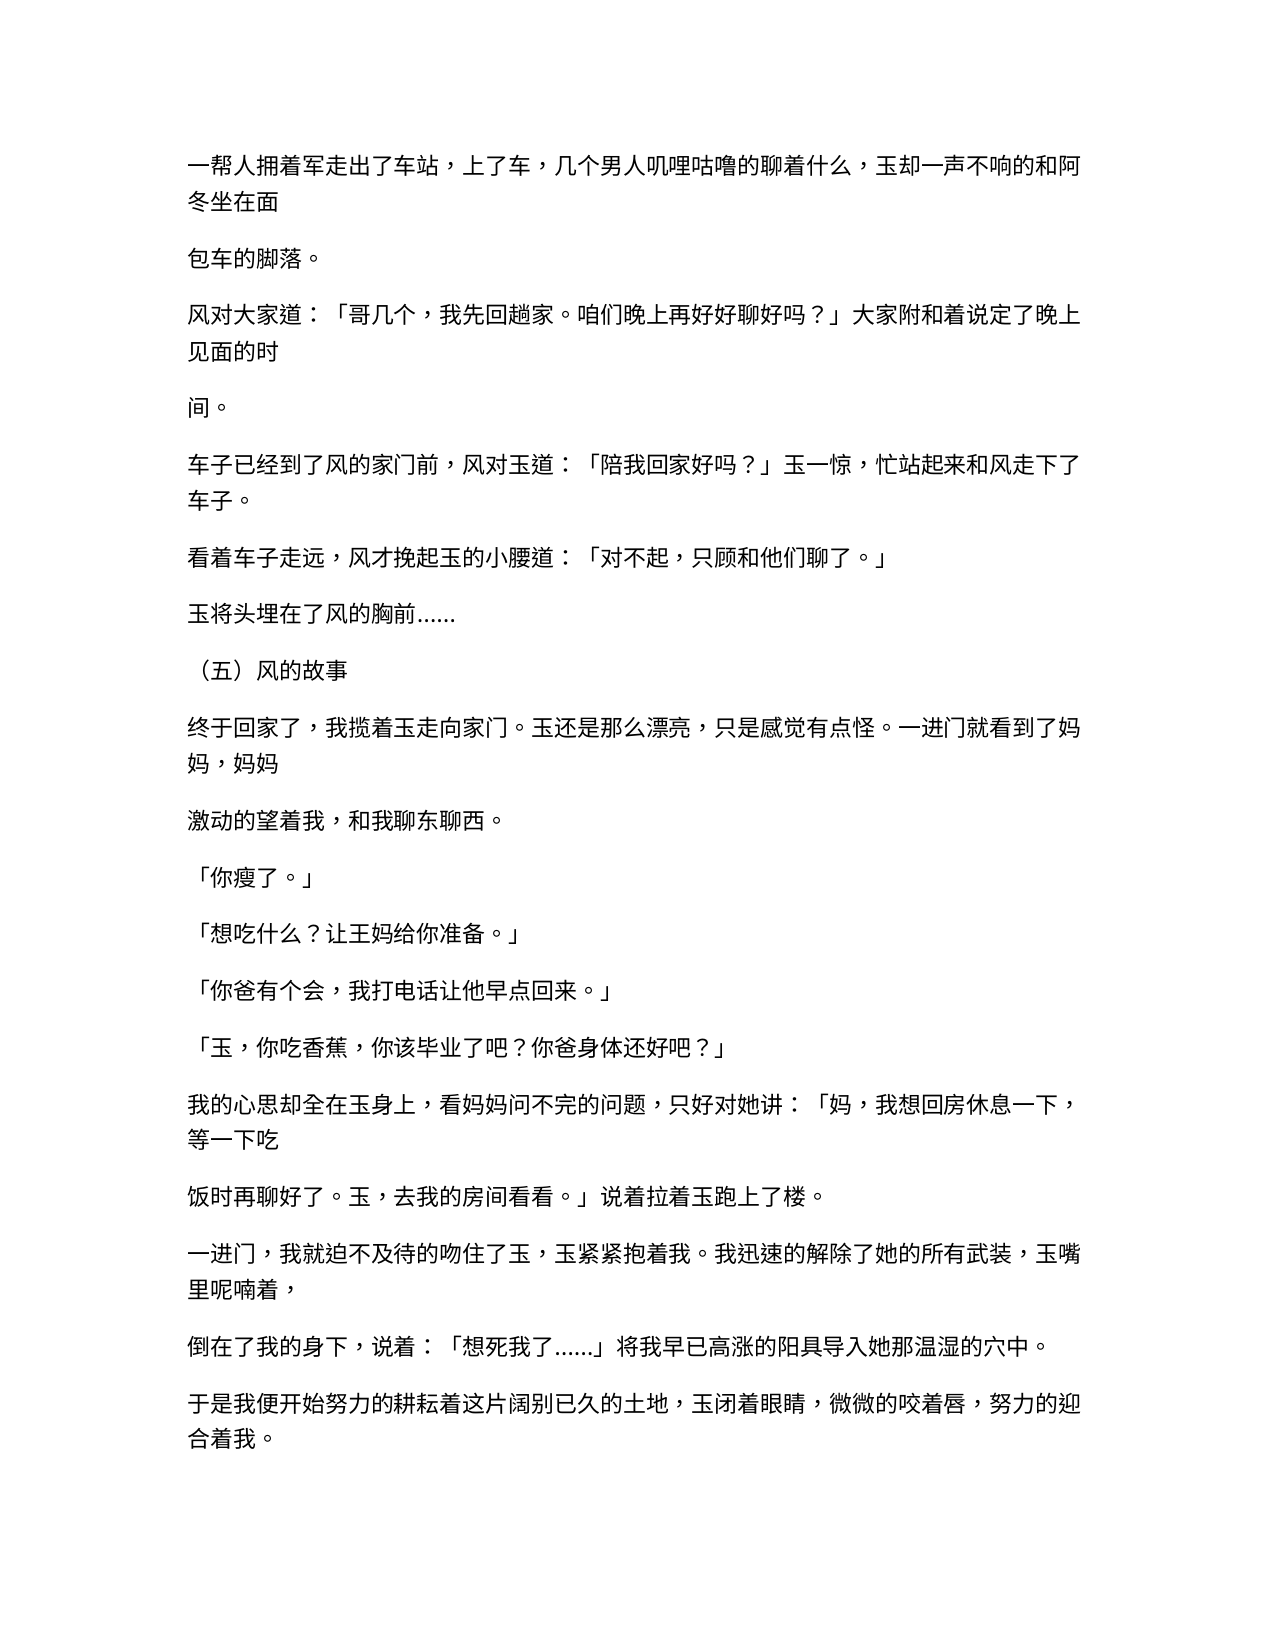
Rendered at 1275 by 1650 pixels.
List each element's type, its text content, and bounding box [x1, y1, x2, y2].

text 一帮人拥着军走出了车站，上了车，几个男人叽哩咕噜的聊着什么，玉却一声不响的和阿冬坐在面 [187, 150, 1087, 217]
text 「你瘦了。」 [187, 861, 1087, 893]
text 间。 [187, 392, 1087, 423]
text 于是我便开始努力的耕耘着这片阔别已久的土地，玉闭着眼睛，微微的咬着唇，努力的迎合着我。 [187, 1387, 1087, 1455]
text 玉将头埋在了风的胸前…… [187, 598, 1087, 630]
text 「玉，你吃香蕉，你该毕业了吧？你爸身体还好吧？」 [187, 1032, 1087, 1063]
text （五）风的故事 [187, 655, 1087, 686]
text 「想吃什么？让王妈给你准备。」 [187, 918, 1087, 949]
text 「你爸有个会，我打电话让他早点回来。」 [187, 975, 1087, 1006]
text 饭时再聊好了。玉，去我的房间看看。」说着拉着玉跑上了楼。 [187, 1181, 1087, 1212]
text 一进门，我就迫不及待的吻住了玉，玉紧紧抱着我。我迅速的解除了她的所有武装，玉嘴里呢喃着， [187, 1238, 1087, 1305]
text 看着车子走远，风才挽起玉的小腰道：「对不起，只顾和他们聊了。」 [187, 542, 1087, 573]
text 倒在了我的身下，说着：「想死我了……」将我早已高涨的阳具导入她那温湿的穴中。 [187, 1331, 1087, 1362]
text 风对大家道：「哥几个，我先回趟家。咱们晚上再好好聊好吗？」大家附和着说定了晚上见面的时 [187, 299, 1087, 367]
text 终于回家了，我揽着玉走向家门。玉还是那么漂亮，只是感觉有点怪。一进门就看到了妈妈，妈妈 [187, 712, 1087, 779]
text 我的心思却全在玉身上，看妈妈问不完的问题，只好对她讲：「妈，我想回房休息一下，等一下吃 [187, 1088, 1087, 1156]
text 激动的望着我，和我聊东聊西。 [187, 805, 1087, 836]
text 包车的脚落。 [187, 243, 1087, 274]
text 车子已经到了风的家门前，风对玉道：「陪我回家好吗？」玉一惊，忙站起来和风走下了车子。 [187, 449, 1087, 516]
